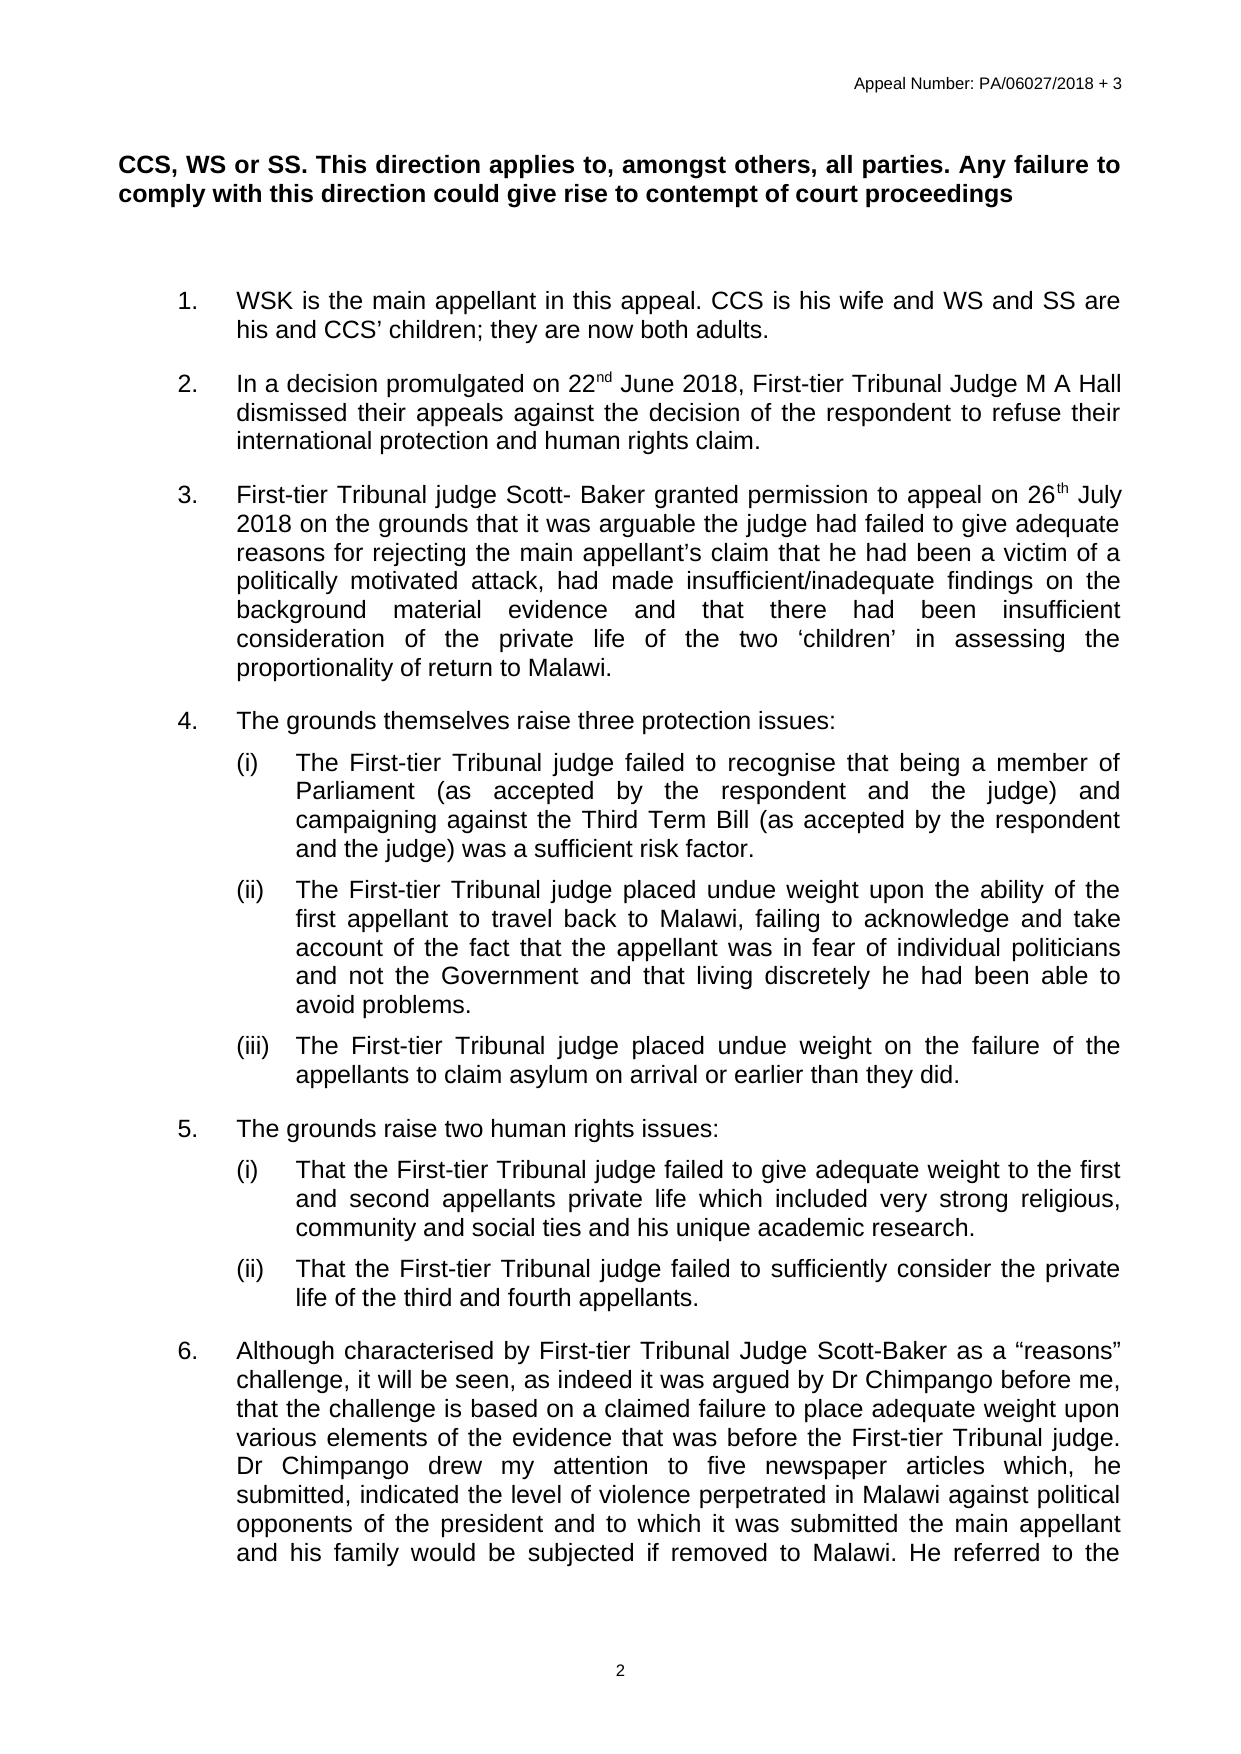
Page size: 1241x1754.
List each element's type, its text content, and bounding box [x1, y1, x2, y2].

list First-tier Tribunal judge Scott- Baker granted permission to appeal on 26th July 2018 on the grounds that it was arguable the judge had failed to give adequate reasons for rejecting the main appellant’s claim that he had been a victim of a politically motivated attack, had made insufficient/inadequate findings on the background material evidence and that there had been insufficient consideration of the private life of the two ‘children’ in assessing the proportionality of return to Malawi. [177, 480, 1122, 681]
list In a decision promulgated on 22nd June 2018, First-tier Tribunal Judge M A Hall dismissed their appeals against the decision of the respondent to refuse their international protection and human rights claim. [177, 369, 1122, 455]
list That the First-tier Tribunal judge failed to sufficiently consider the private life of the third and fourth appellants. [236, 1254, 1122, 1311]
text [118, 150, 1122, 207]
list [177, 1336, 1122, 1566]
list That the First-tier Tribunal judge failed to give adequate weight to the first and second appellants private life which included very strong religious, community and social ties and his unique academic research. [236, 1155, 1122, 1241]
list The grounds raise two human rights issues: [177, 1114, 1122, 1142]
list WSK is the main appellant in this appeal. CCS is his wife and WS and SS are his and CCS’ children; they are now both adults. [177, 286, 1122, 344]
list The grounds themselves raise three protection issues: [177, 706, 1122, 735]
list The First-tier Tribunal judge placed undue weight upon the ability of the first appellant to travel back to Malawi, failing to acknowledge and take account of the fact that the appellant was in fear of individual politicians and not the Government and that living discretely he had been able to avoid problems. [236, 875, 1122, 1019]
list The First-tier Tribunal judge failed to recognise that being a member of Parliament (as accepted by the respondent and the judge) and campaigning against the Third Term Bill (as accepted by the respondent and the judge) was a sufficient risk factor. [236, 747, 1122, 862]
list The First-tier Tribunal judge placed undue weight on the failure of the appellants to claim asylum on arrival or earlier than they did. [236, 1031, 1122, 1089]
